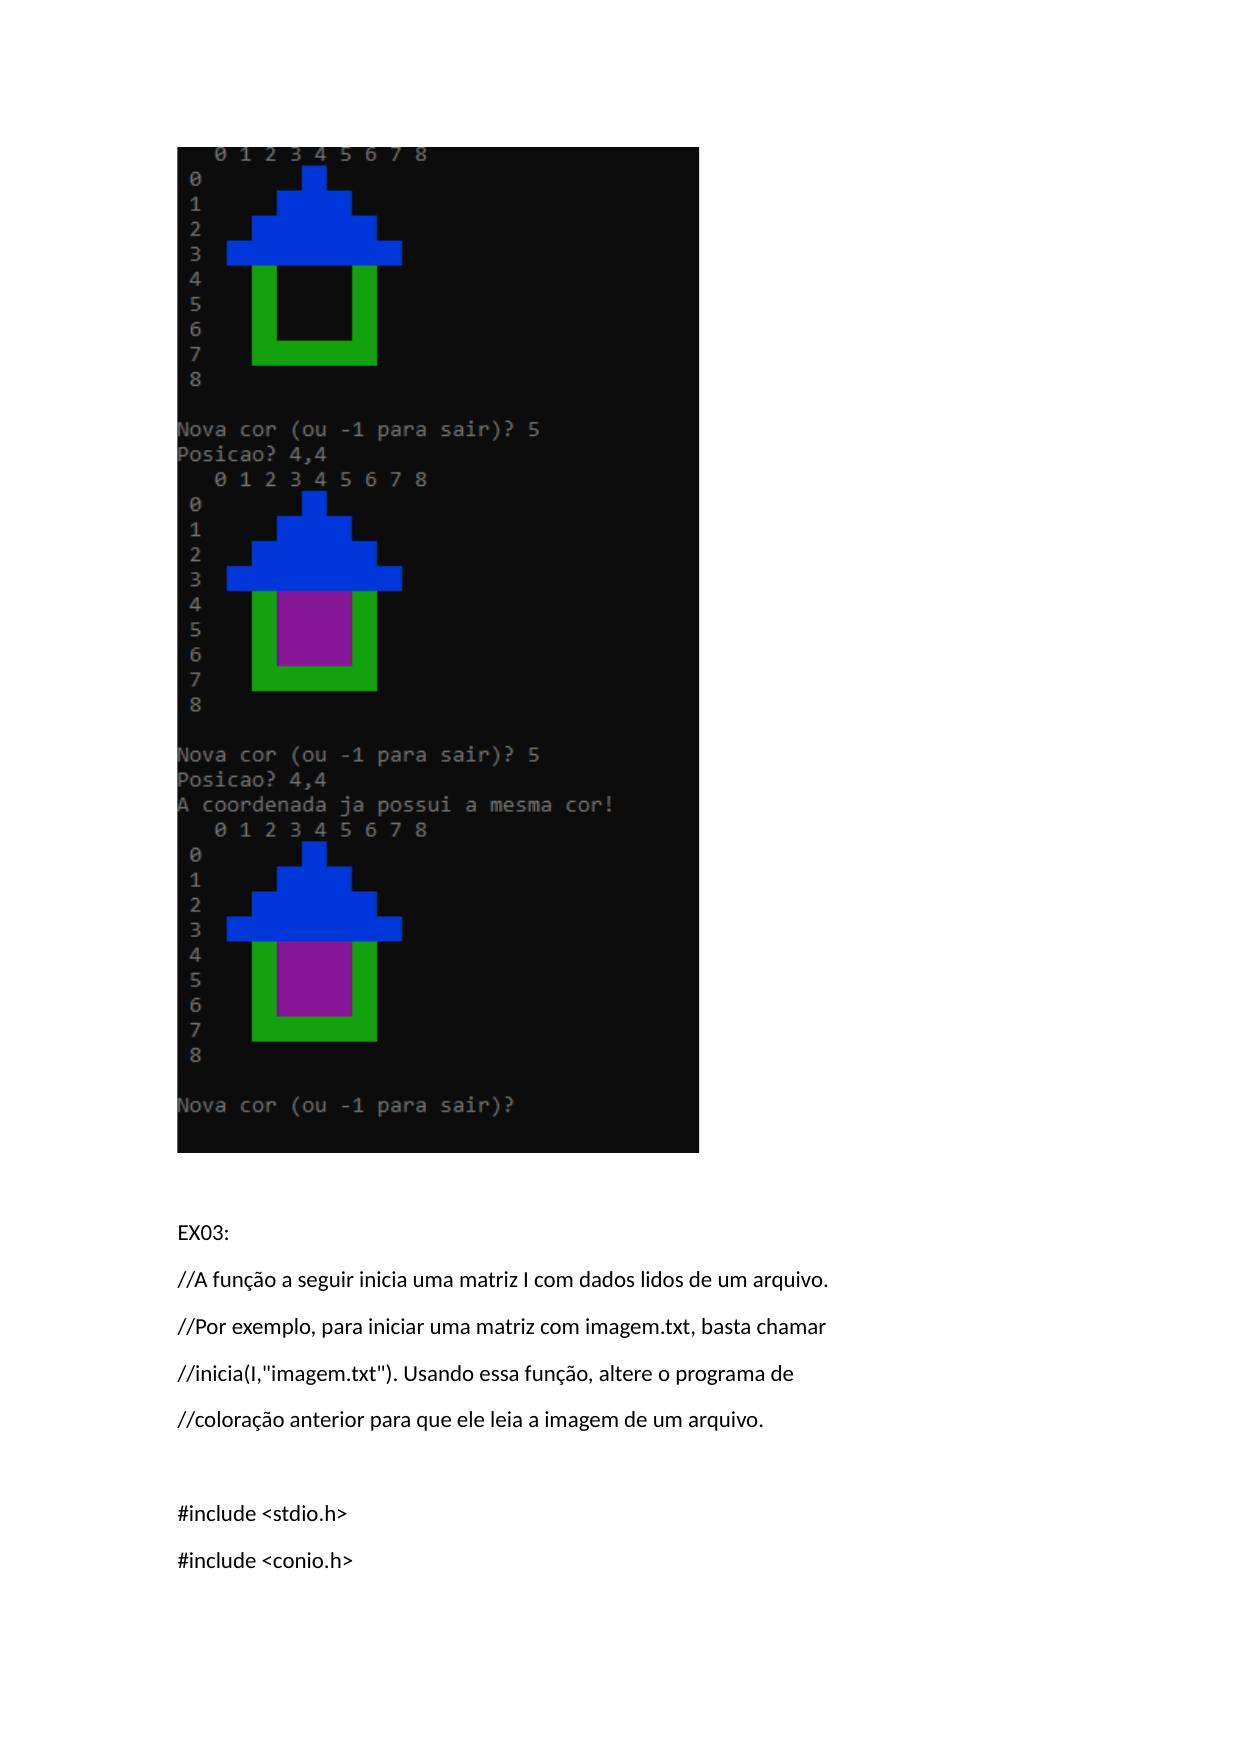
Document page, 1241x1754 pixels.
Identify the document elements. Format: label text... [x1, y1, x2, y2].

text //Por exemplo, para iniciar uma matriz com imagem.txt, basta chamar [177, 1312, 1063, 1340]
text //inicia(I,"imagem.txt"). Usando essa função, altere o programa de [177, 1359, 1063, 1387]
text EX03: [177, 1218, 1063, 1246]
text #include <stdio.h> [177, 1499, 1063, 1527]
text //coloração anterior para que ele leia a imagem de um arquivo. [177, 1406, 1063, 1434]
text #include <conio.h> [177, 1546, 1063, 1574]
text //A função a seguir inicia uma matriz I com dados lidos de um arquivo. [177, 1265, 1063, 1293]
picture [177, 147, 700, 1153]
